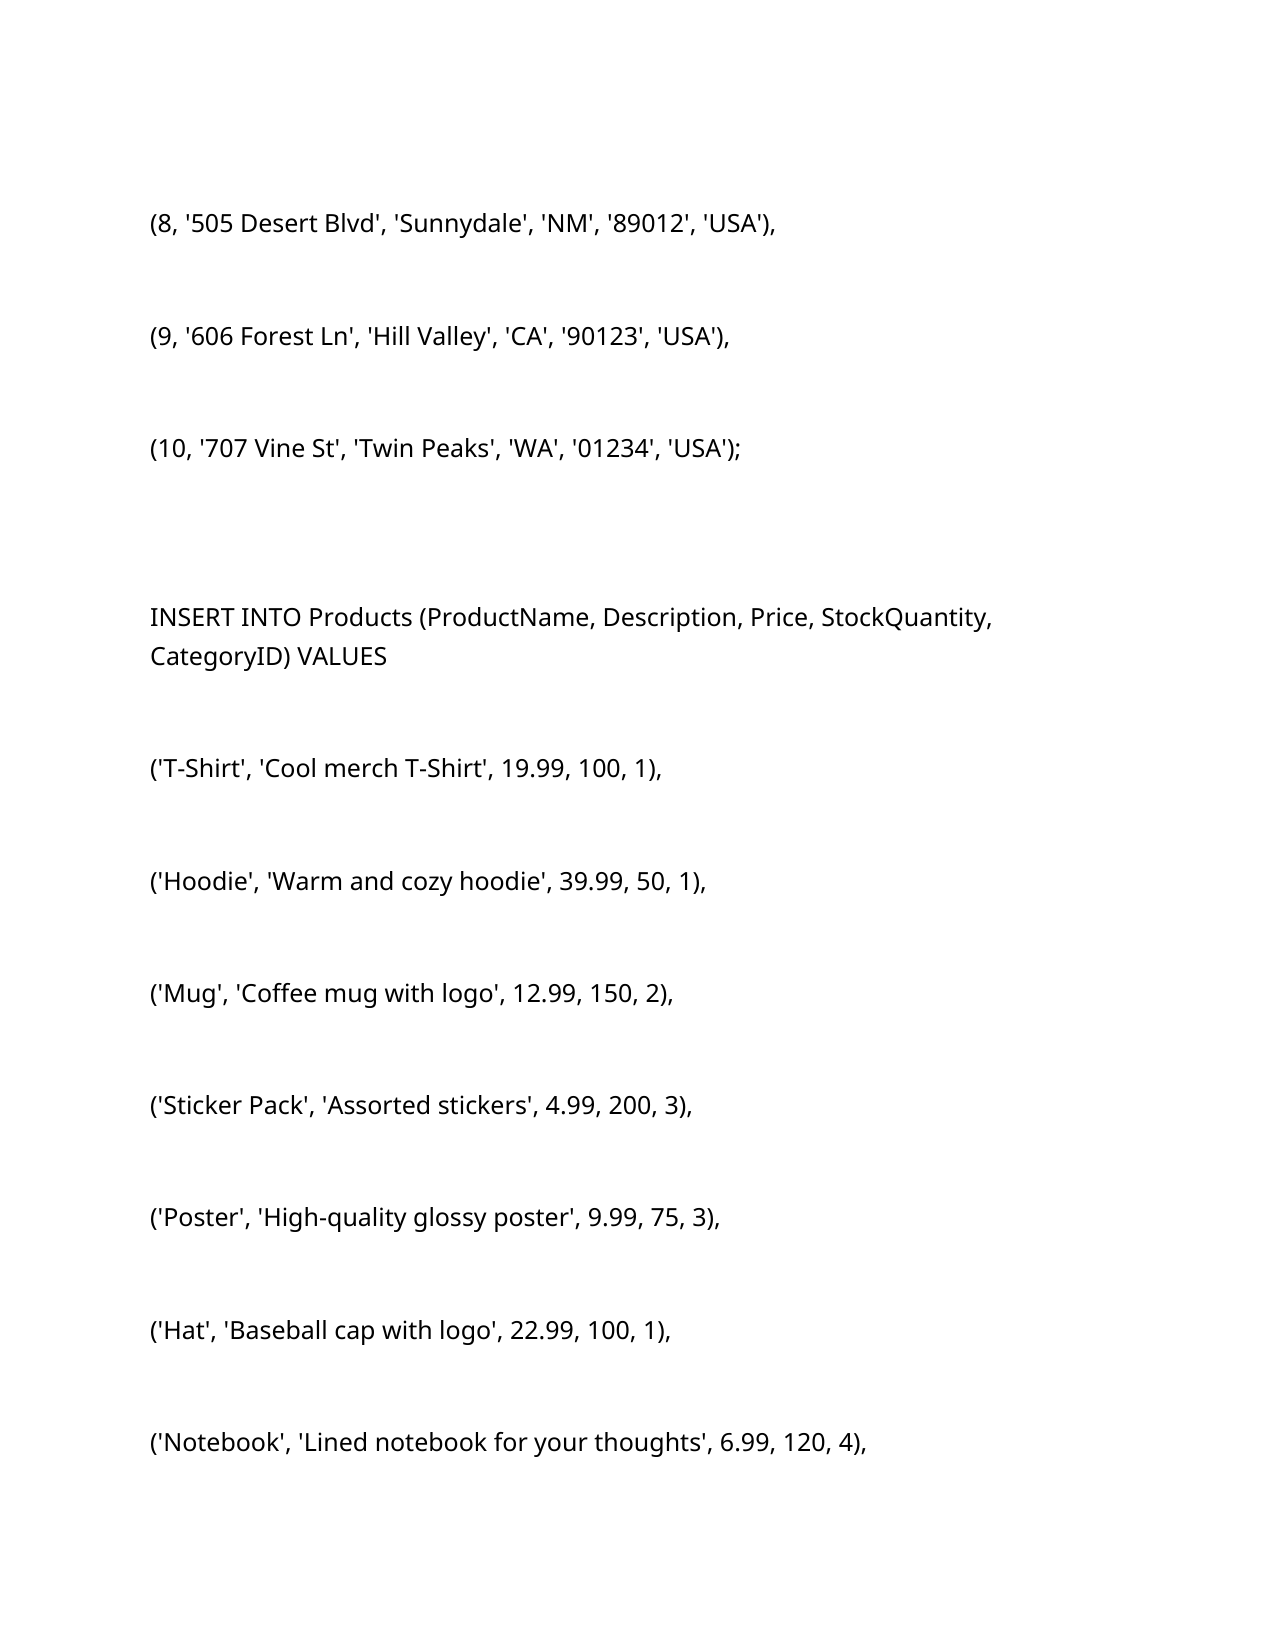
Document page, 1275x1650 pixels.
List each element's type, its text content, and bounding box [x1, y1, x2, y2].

text ('Sticker Pack', 'Assorted stickers', 4.99, 200, 3), [150, 1088, 1125, 1122]
text ('T-Shirt', 'Cool merch T-Shirt', 19.99, 100, 1), [150, 751, 1125, 785]
text (9, '606 Forest Ln', 'Hill Valley', 'CA', '90123', 'USA'), [150, 318, 1125, 352]
text (8, '505 Desert Blvd', 'Sunnydale', 'NM', '89012', 'USA'), [150, 206, 1125, 240]
text ('Mug', 'Coffee mug with logo', 12.99, 150, 2), [150, 976, 1125, 1009]
text ('Poster', 'High-quality glossy poster', 9.99, 75, 3), [150, 1200, 1125, 1234]
text ('Hoodie', 'Warm and cozy hoodie', 39.99, 50, 1), [150, 863, 1125, 897]
text ('Hat', 'Baseball cap with logo', 22.99, 100, 1), [150, 1312, 1125, 1346]
text (10, '707 Vine St', 'Twin Peaks', 'WA', '01234', 'USA'); [150, 431, 1125, 465]
text ('Notebook', 'Lined notebook for your thoughts', 6.99, 120, 4), [150, 1425, 1125, 1459]
text INSERT INTO Products (ProductName, Description, Price, StockQuantity, CategoryID) VALUES [150, 599, 1125, 673]
